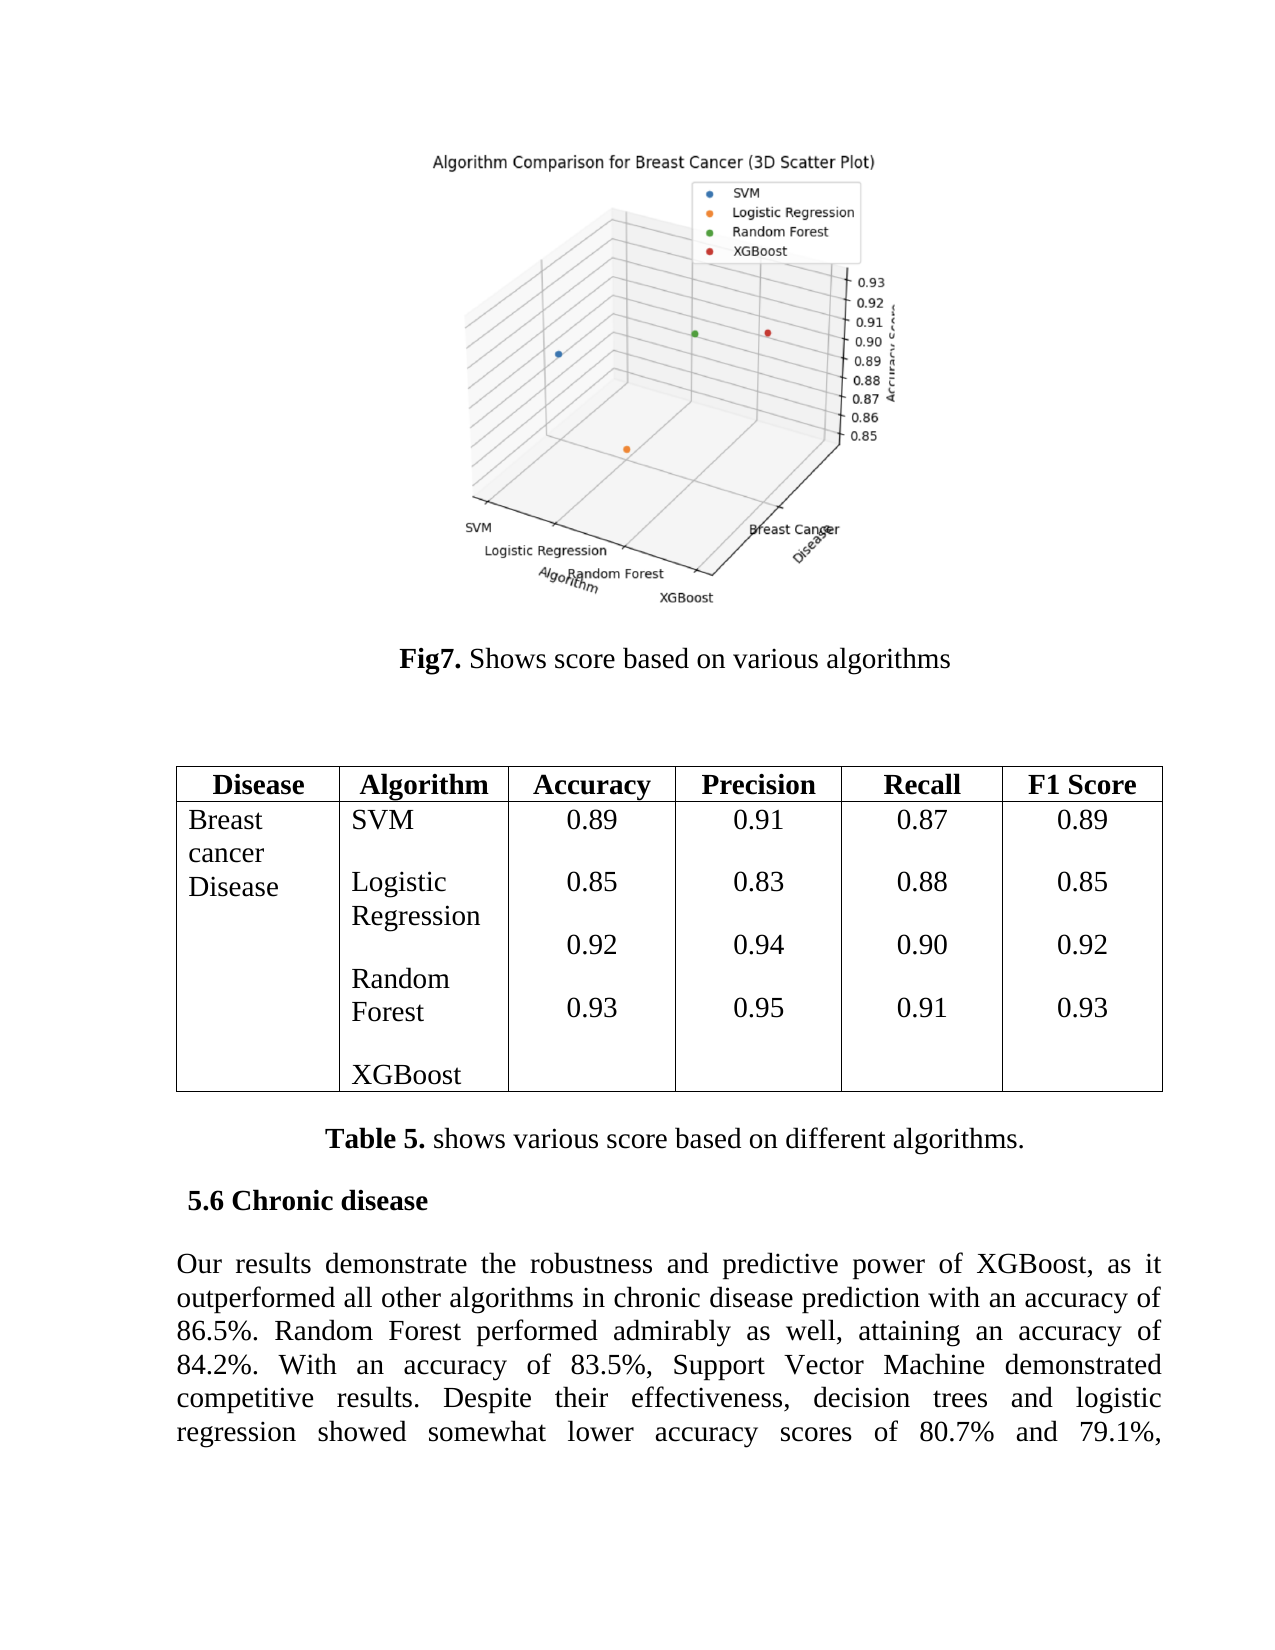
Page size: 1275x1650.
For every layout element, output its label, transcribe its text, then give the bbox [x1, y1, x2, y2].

text 5.6 Chronic disease [187, 1183, 1162, 1217]
text Fig7. Shows score based on various algorithms [187, 641, 1162, 674]
table_header Accuracy [509, 767, 675, 801]
table_cell 0.87 0.88 0.90 0.91 [842, 802, 1002, 1091]
table_cell 0.91 0.83 0.94 0.95 [676, 802, 841, 1091]
text Table 5. shows various score based on different algorithms. [187, 1121, 1162, 1154]
table_header Disease [177, 767, 339, 801]
table_cell Breast cancer Disease [177, 802, 339, 1091]
table_header F1 Score [1003, 767, 1162, 801]
picture [424, 150, 915, 612]
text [176, 1246, 1162, 1447]
table_header Recall [842, 767, 1002, 801]
table_header Precision [676, 767, 841, 801]
table_cell 0.89 0.85 0.92 0.93 [509, 802, 675, 1091]
table_header Algorithm [340, 767, 508, 801]
table_cell 0.89 0.85 0.92 0.93 [1003, 802, 1162, 1091]
table_cell SVM Logistic Regression Random Forest XGBoost [340, 802, 508, 1091]
